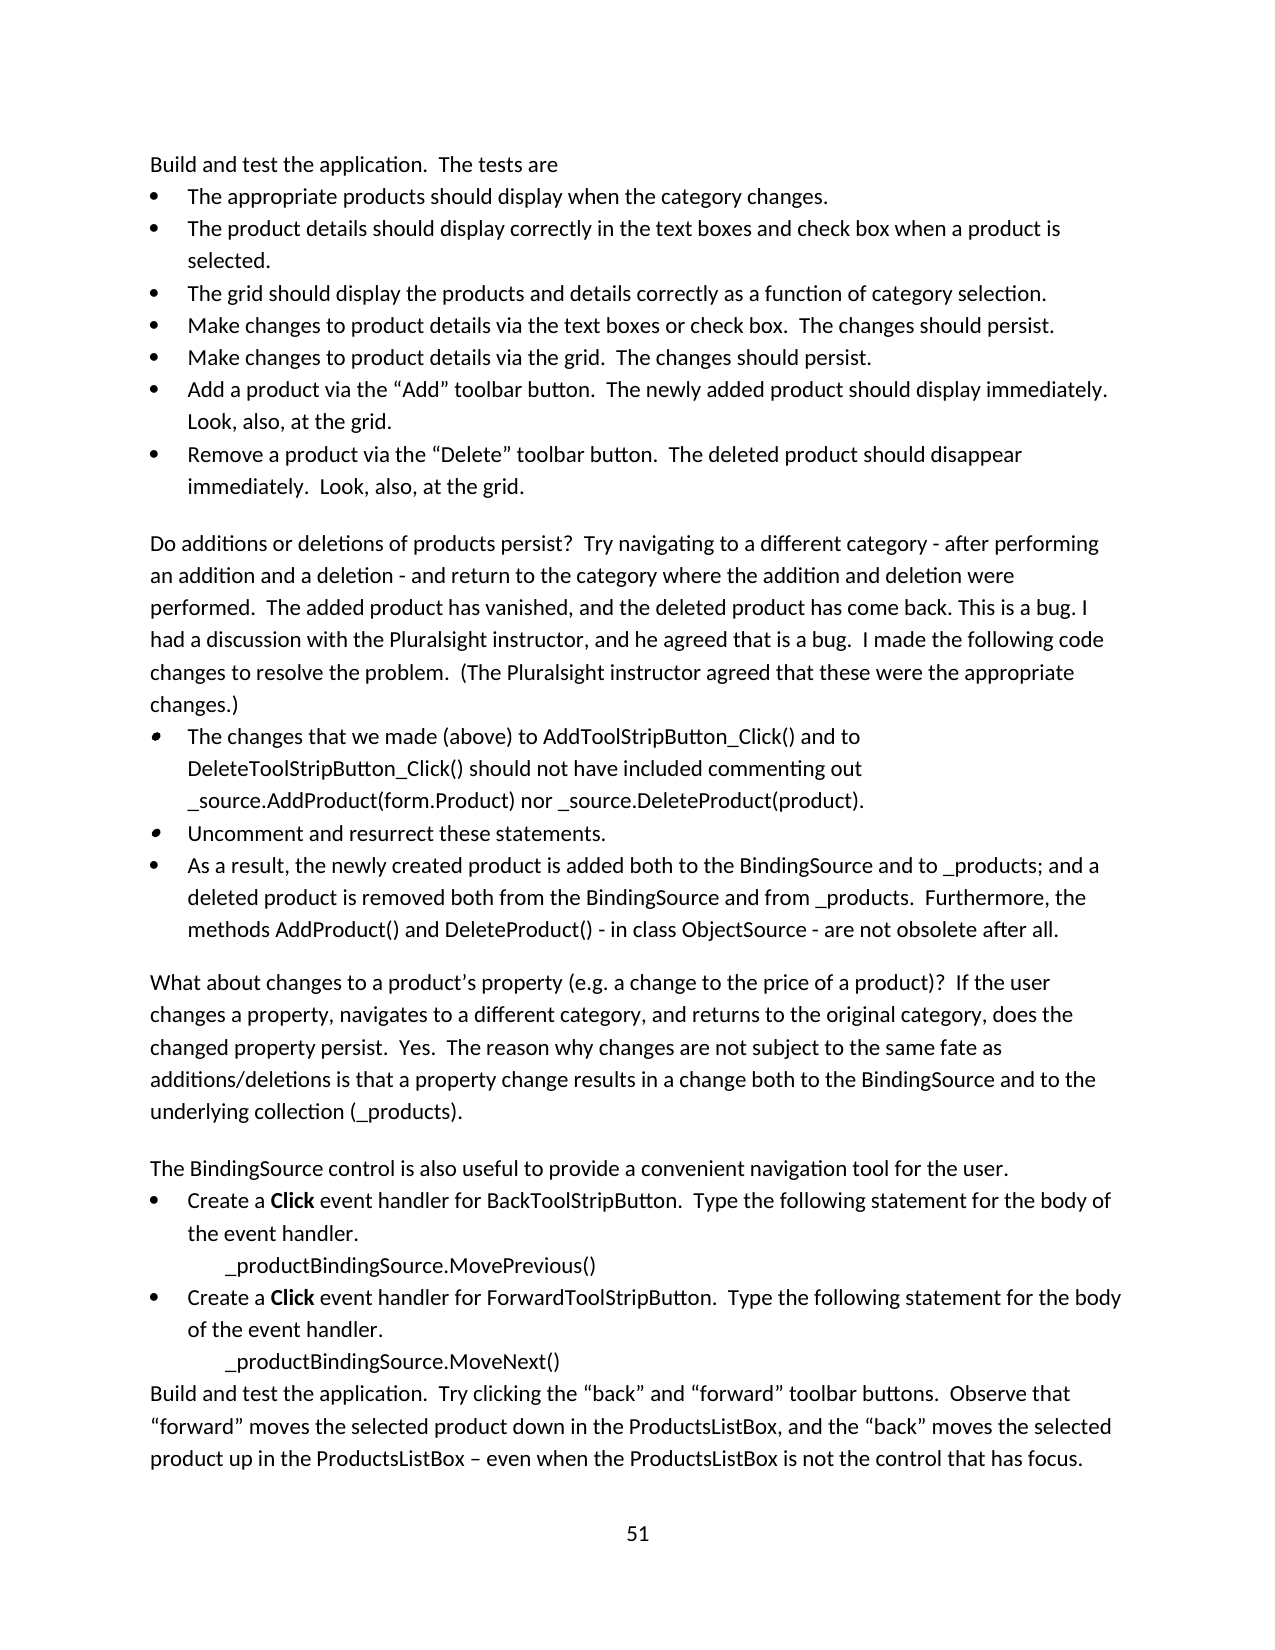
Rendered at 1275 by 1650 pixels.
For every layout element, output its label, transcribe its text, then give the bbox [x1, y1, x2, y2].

list As a result, the newly created product is added both to the BindingSource and to _products; and a deleted product is removed both from the BindingSource and from _products. Furthermore, the methods AddProduct() and DeleteProduct() - in class ObjectSource - are not obsolete after all. [150, 851, 1125, 943]
text _productBindingSource.MovePrevious() [150, 1251, 1125, 1279]
list The product details should display correctly in the text boxes and check box when a product is selected. [150, 214, 1125, 274]
list Make changes to product details via the grid. The changes should persist. [150, 343, 1125, 371]
list The appropriate products should display when the category changes. [150, 182, 1125, 210]
list Add a product via the “Add” toolbar button. The newly added product should display immediately. Look, also, at the grid. [150, 375, 1125, 436]
list Create a Click event handler for ForwardToolStripButton. Type the following statement for the body of the event handler. [150, 1283, 1125, 1343]
list Make changes to product details via the text boxes or check box. The changes should persist. [150, 311, 1125, 339]
list Remove a product via the “Delete” toolbar button. The deleted product should disappear immediately. Look, also, at the grid. [150, 440, 1125, 500]
list Uncomment and resurrect these statements. [150, 819, 1125, 847]
text Do additions or deletions of products persist? Try navigating to a different category - after performing an addition and a deletion - and return to the category where the addition and deletion were performed. The added product has vanished, and the deleted product has come back. This is a bug. I had a discussion with the Pluralsight instructor, and he agreed that is a bug. I made the following code changes to resolve the problem. (The Pluralsight instructor agreed that these were the appropriate changes.) [150, 529, 1125, 718]
text What about changes to a product’s property (e.g. a change to the price of a product)? If the user changes a property, navigates to a different category, and returns to the original category, does the changed property persist. Yes. The reason why changes are not subject to the same fate as additions/deletions is that a property change results in a change both to the BindingSource and to the underlying collection (_products). [150, 968, 1125, 1125]
text The BindingSource control is also useful to provide a convenient navigation tool for the user. [150, 1154, 1125, 1182]
text Build and test the application. The tests are [150, 150, 1125, 178]
list The grid should display the products and details correctly as a function of category selection. [150, 279, 1125, 307]
list The changes that we made (above) to AddToolStripButton_Click() and to DeleteToolStripButton_Click() should not have included commenting out _source.AddProduct(form.Product) nor _source.DeleteProduct(product). [150, 722, 1125, 814]
list Create a Click event handler for BackToolStripButton. Type the following statement for the body of the event handler. [150, 1186, 1125, 1247]
text _productBindingSource.MoveNext() [150, 1347, 1125, 1375]
